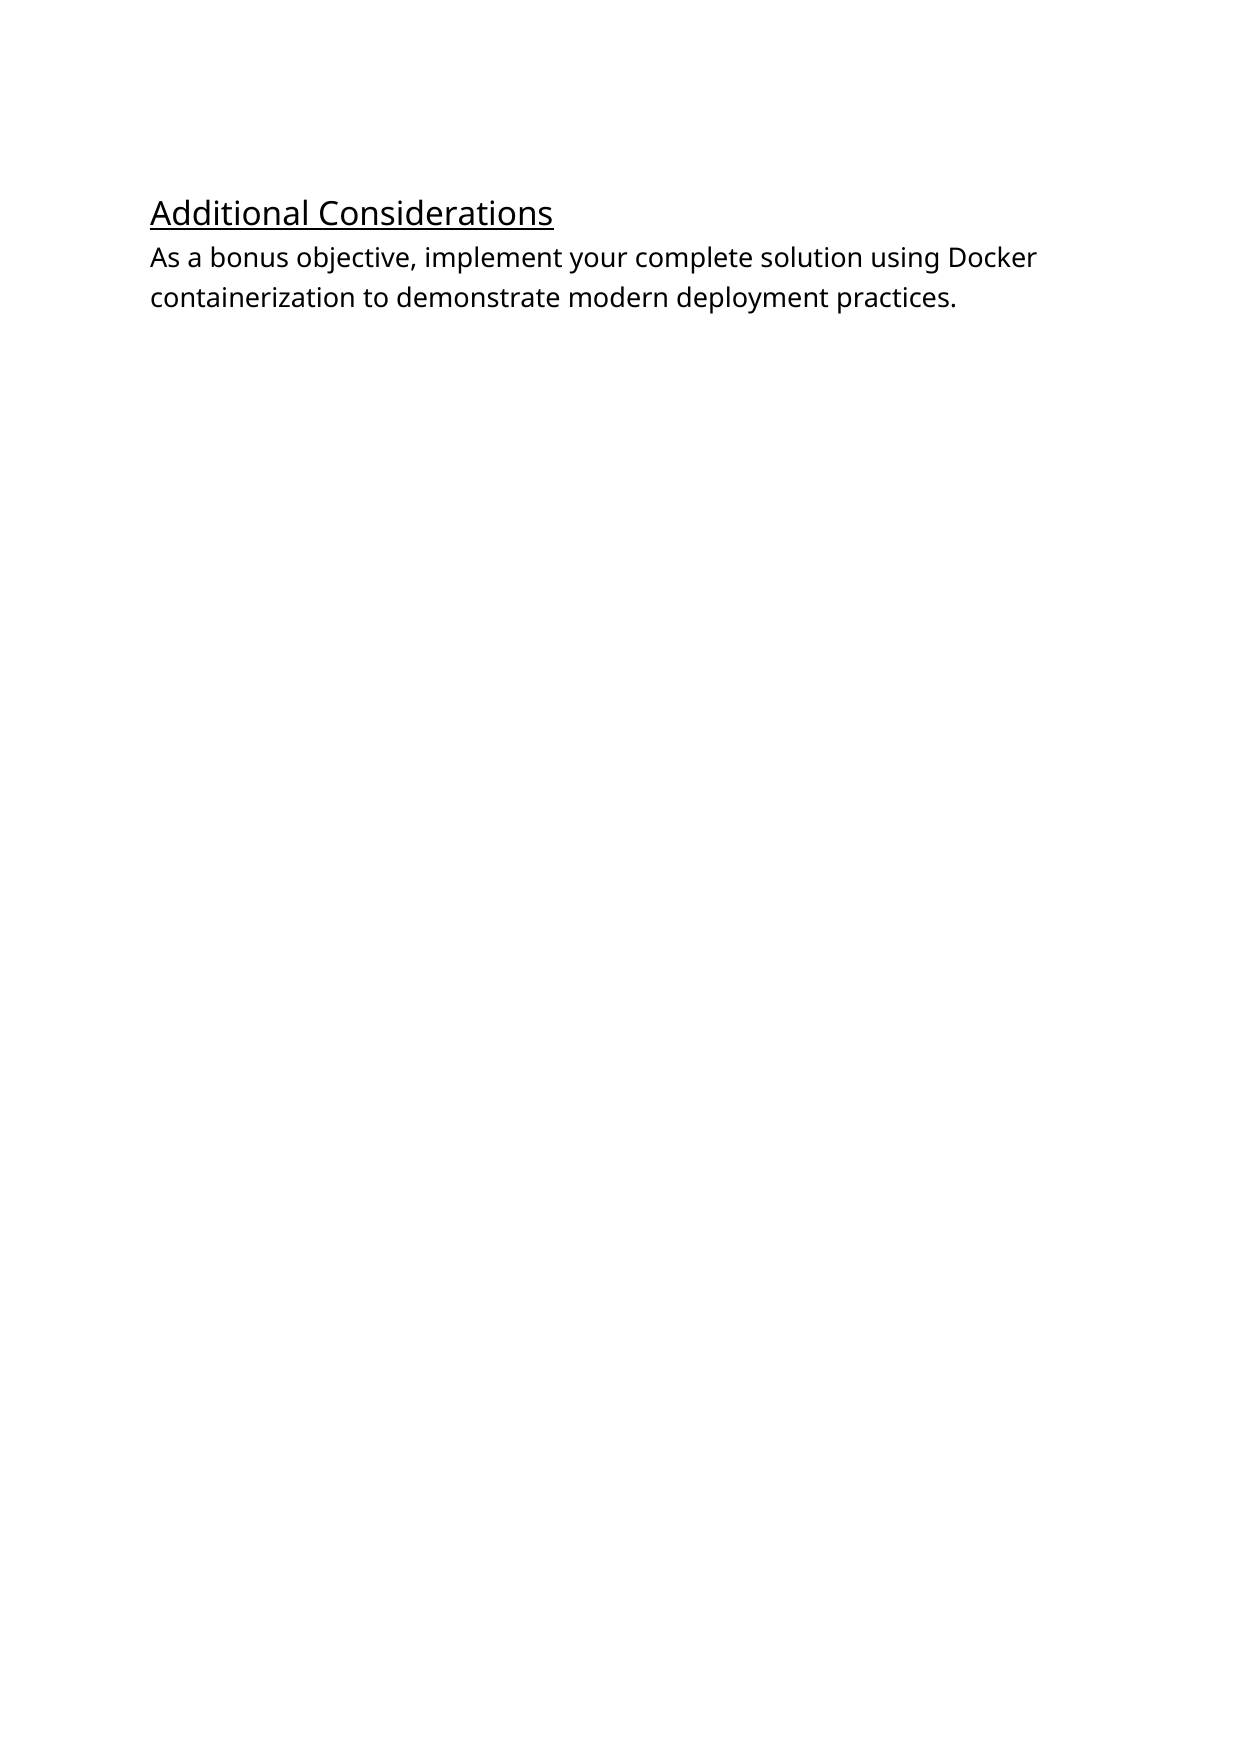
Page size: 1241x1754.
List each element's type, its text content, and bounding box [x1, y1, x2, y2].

text Additional Considerations [150, 190, 1090, 235]
text As a bonus objective, implement your complete solution using Docker containerization to demonstrate modern deployment practices. [150, 239, 1090, 315]
